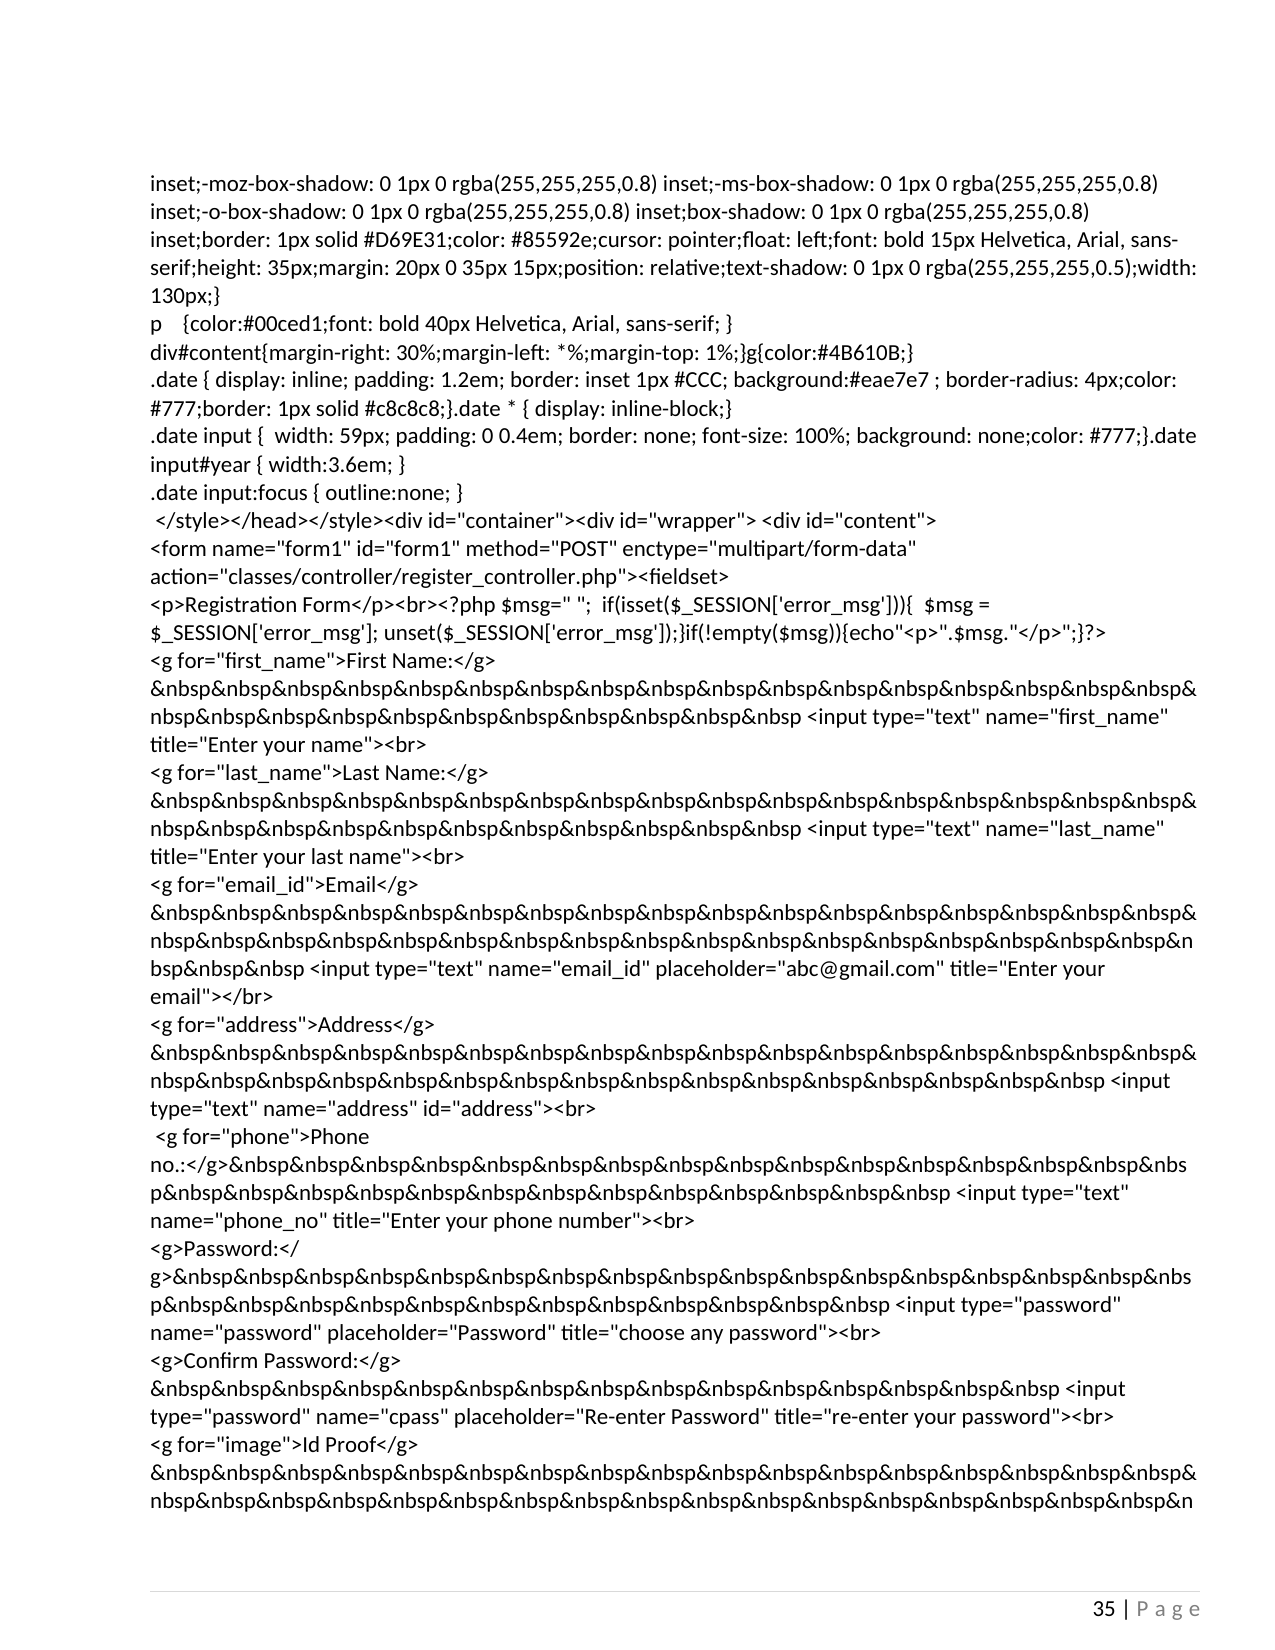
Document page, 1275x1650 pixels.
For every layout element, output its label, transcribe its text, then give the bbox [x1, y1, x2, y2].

text <form name="form1" id="form1" method="POST" enctype="multipart/form-data" action="classes/controller/register_controller.php"><fieldset> [150, 534, 1200, 590]
text .date { display: inline; padding: 1.2em; border: inset 1px #CCC; background:#eae7e7 ; border-radius: 4px;color: #777;border: 1px solid #c8c8c8;}.date * { display: inline-block;} [150, 366, 1200, 422]
text .date input:focus { outline:none; } [150, 478, 1200, 506]
text <g for="first_name">First Name:</g> &nbsp&nbsp&nbsp&nbsp&nbsp&nbsp&nbsp&nbsp&nbsp&nbsp&nbsp&nbsp&nbsp&nbsp&nbsp&nbsp&nbsp&nbsp&nbsp&nbsp&nbsp&nbsp&nbsp&nbsp&nbsp&nbsp&nbsp&nbsp <input type="text" name="first_name" title="Enter your name"><br> [150, 646, 1200, 758]
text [150, 1430, 1200, 1514]
text <g for="phone">Phone no.:</g>&nbsp&nbsp&nbsp&nbsp&nbsp&nbsp&nbsp&nbsp&nbsp&nbsp&nbsp&nbsp&nbsp&nbsp&nbsp&nbsp&nbsp&nbsp&nbsp&nbsp&nbsp&nbsp&nbsp&nbsp&nbsp&nbsp&nbsp&nbsp&nbsp <input type="text" name="phone_no" title="Enter your phone number"><br> [150, 1122, 1200, 1234]
text .date input { width: 59px; padding: 0 0.4em; border: none; font-size: 100%; background: none;color: #777;}.date input#year { width:3.6em; } [150, 422, 1200, 478]
text <g>Confirm Password:</g> &nbsp&nbsp&nbsp&nbsp&nbsp&nbsp&nbsp&nbsp&nbsp&nbsp&nbsp&nbsp&nbsp&nbsp&nbsp <input type="password" name="cpass" placeholder="Re-enter Password" title="re-enter your password"><br> [150, 1346, 1200, 1430]
text <g for="address">Address</g> &nbsp&nbsp&nbsp&nbsp&nbsp&nbsp&nbsp&nbsp&nbsp&nbsp&nbsp&nbsp&nbsp&nbsp&nbsp&nbsp&nbsp&nbsp&nbsp&nbsp&nbsp&nbsp&nbsp&nbsp&nbsp&nbsp&nbsp&nbsp&nbsp&nbsp&nbsp&nbsp&nbsp <input type="text" name="address" id="address"><br> [150, 1010, 1200, 1122]
text p {color:#00ced1;font: bold 40px Helvetica, Arial, sans-serif; } [150, 309, 1200, 338]
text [150, 169, 1200, 309]
text div#content{margin-right: 30%;margin-left: *%;margin-top: 1%;}g{color:#4B610B;} [150, 338, 1200, 366]
text </style></head></style><div id="container"><div id="wrapper"> <div id="content"> [150, 506, 1200, 534]
text <g for="email_id">Email</g> &nbsp&nbsp&nbsp&nbsp&nbsp&nbsp&nbsp&nbsp&nbsp&nbsp&nbsp&nbsp&nbsp&nbsp&nbsp&nbsp&nbsp&nbsp&nbsp&nbsp&nbsp&nbsp&nbsp&nbsp&nbsp&nbsp&nbsp&nbsp&nbsp&nbsp&nbsp&nbsp&nbsp&nbsp&nbsp&nbsp&nbsp <input type="text" name="email_id" placeholder="abc@gmail.com" title="Enter your email"></br> [150, 870, 1200, 1010]
text <g>Password:</g>&nbsp&nbsp&nbsp&nbsp&nbsp&nbsp&nbsp&nbsp&nbsp&nbsp&nbsp&nbsp&nbsp&nbsp&nbsp&nbsp&nbsp&nbsp&nbsp&nbsp&nbsp&nbsp&nbsp&nbsp&nbsp&nbsp&nbsp&nbsp&nbsp <input type="password" name="password" placeholder="Password" title="choose any password"><br> [150, 1234, 1200, 1346]
text <g for="last_name">Last Name:</g> &nbsp&nbsp&nbsp&nbsp&nbsp&nbsp&nbsp&nbsp&nbsp&nbsp&nbsp&nbsp&nbsp&nbsp&nbsp&nbsp&nbsp&nbsp&nbsp&nbsp&nbsp&nbsp&nbsp&nbsp&nbsp&nbsp&nbsp&nbsp <input type="text" name="last_name" title="Enter your last name"><br> [150, 758, 1200, 870]
text <p>Registration Form</p><br><?php $msg=" "; if(isset($_SESSION['error_msg'])){ $msg = $_SESSION['error_msg']; unset($_SESSION['error_msg']);}if(!empty($msg)){echo"<p>".$msg."</p>";}?> [150, 590, 1200, 646]
